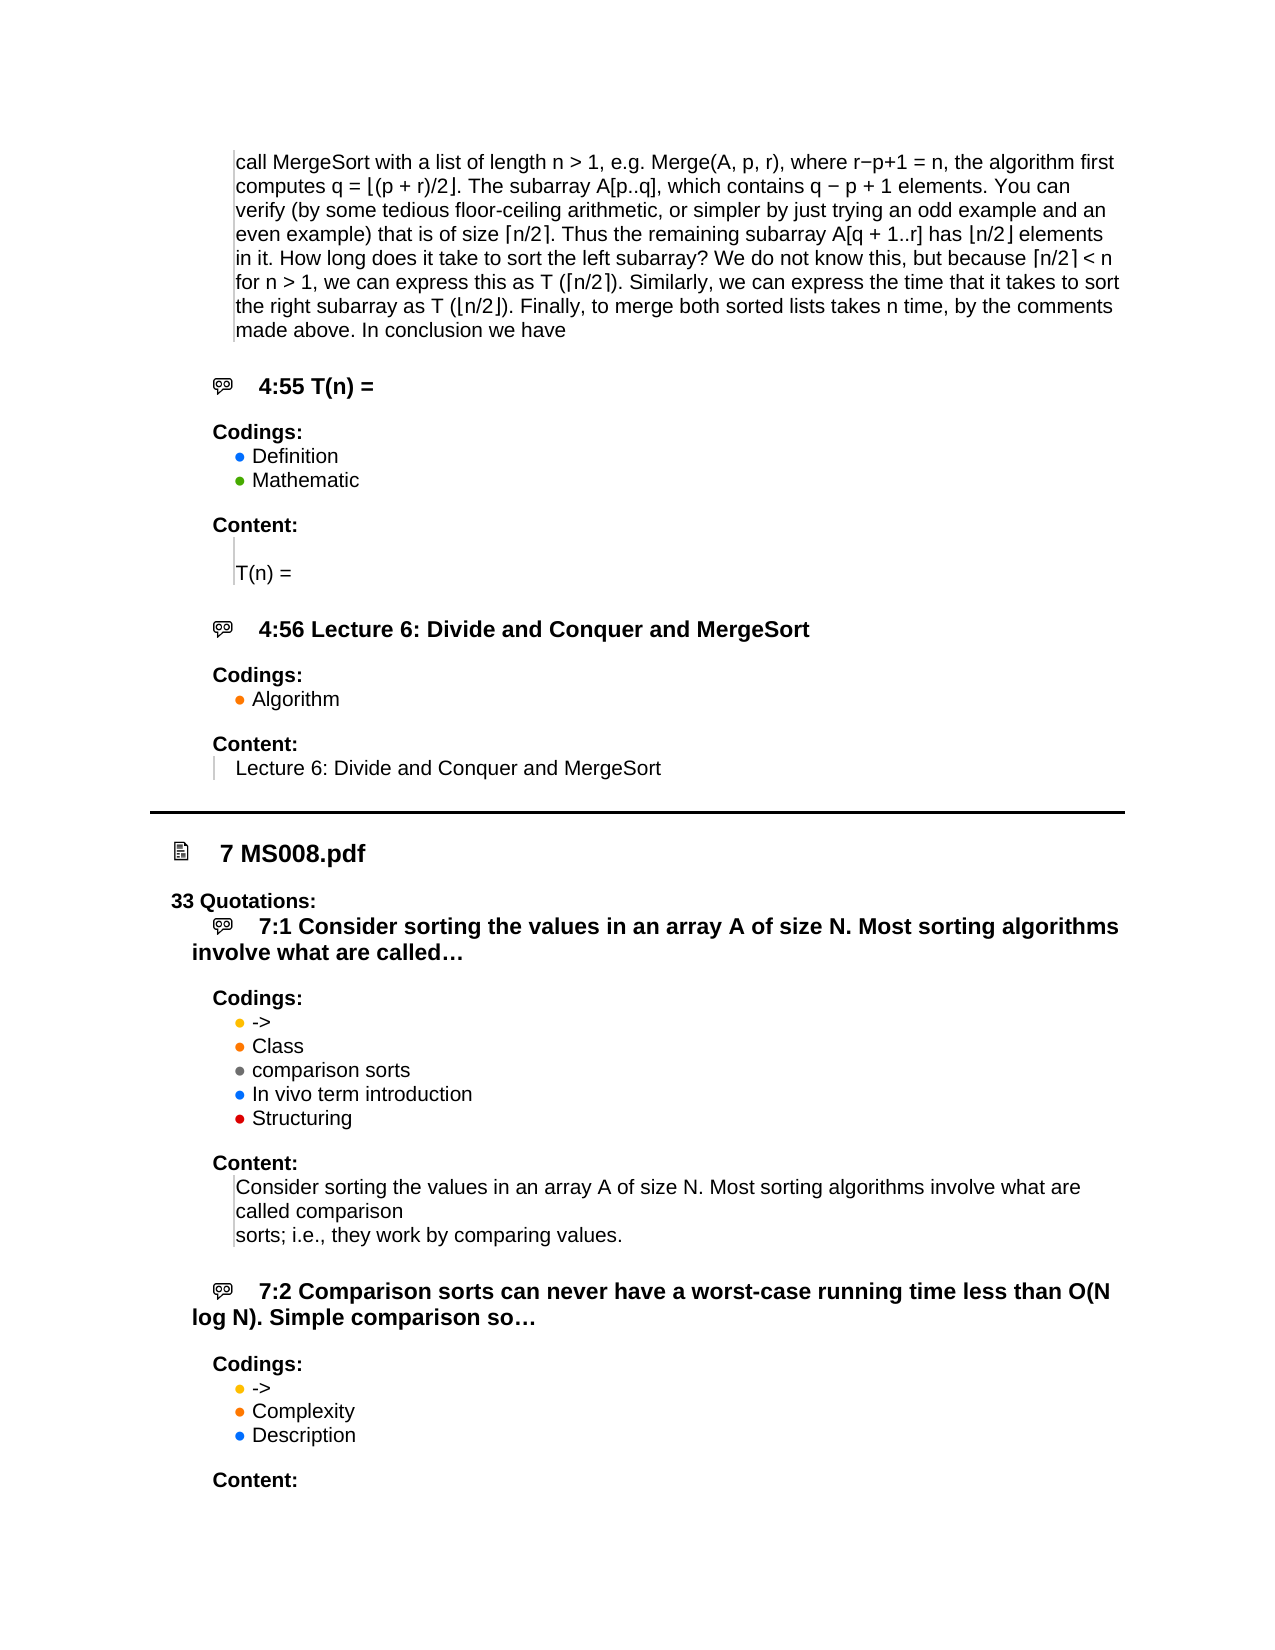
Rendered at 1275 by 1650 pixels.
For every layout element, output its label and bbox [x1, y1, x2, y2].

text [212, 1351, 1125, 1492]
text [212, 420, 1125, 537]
picture [210, 374, 234, 395]
picture [210, 1279, 234, 1300]
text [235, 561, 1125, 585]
picture [210, 914, 234, 935]
picture [210, 617, 234, 638]
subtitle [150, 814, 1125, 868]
picture [168, 840, 194, 863]
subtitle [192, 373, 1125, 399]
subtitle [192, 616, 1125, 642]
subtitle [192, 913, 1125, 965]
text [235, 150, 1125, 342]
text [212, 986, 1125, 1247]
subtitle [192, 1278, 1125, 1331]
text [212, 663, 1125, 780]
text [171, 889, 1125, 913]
